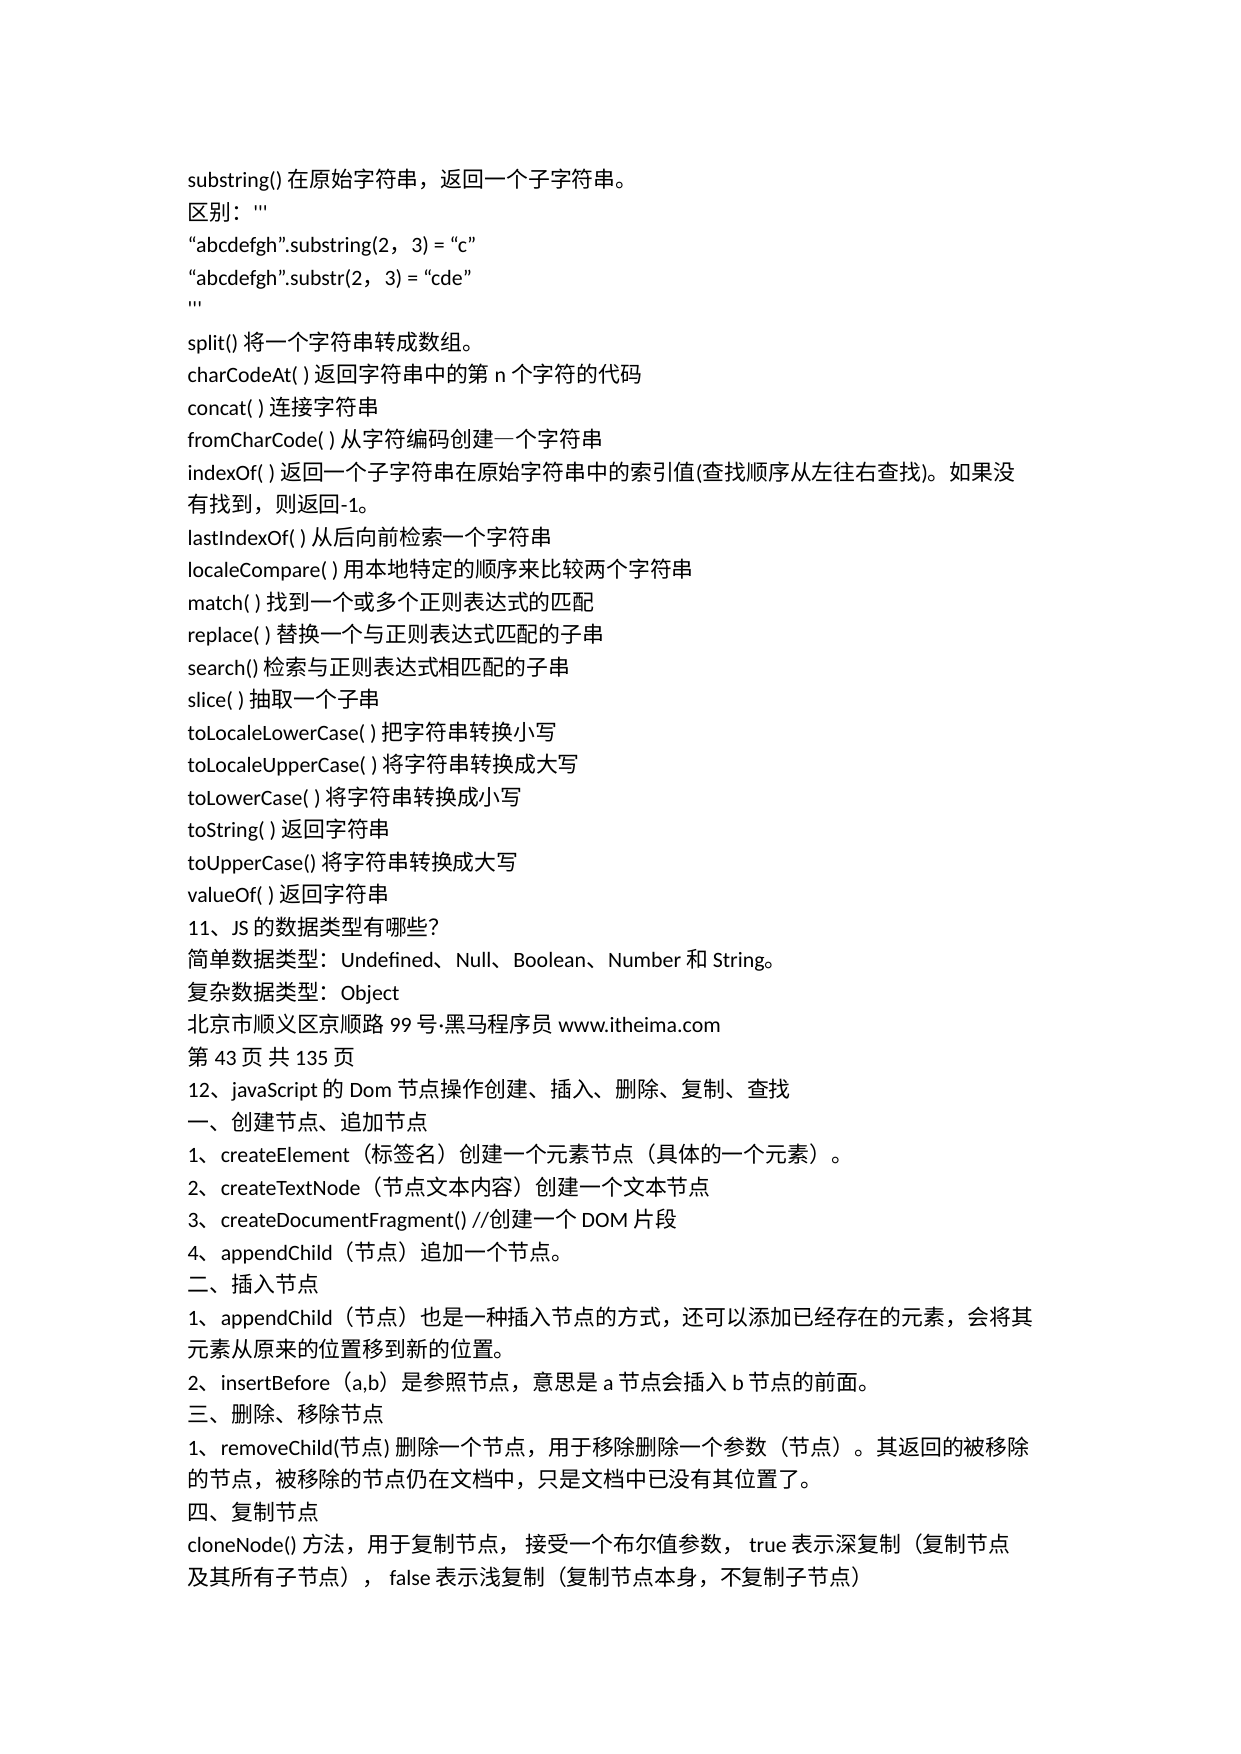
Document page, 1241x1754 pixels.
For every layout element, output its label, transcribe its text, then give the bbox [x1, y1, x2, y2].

text match( ) 找到一个或多个正则表达式的匹配 [187, 584, 1053, 617]
text ''' [187, 292, 1053, 324]
text toLowerCase( ) 将字符串转换成小写 [187, 779, 1053, 812]
text search() 检索与正则表达式相匹配的子串 [187, 649, 1053, 682]
text toUpperCase() 将字符串转换成大写 [187, 844, 1053, 877]
text localeCompare( ) 用本地特定的顺序来比较两个字符串 [187, 552, 1053, 584]
text valueOf( ) 返回字符串 [187, 877, 1053, 909]
text cloneNode() 方法，用于复制节点， 接受一个布尔值参数， true 表示深复制（复制节点 [187, 1527, 1053, 1559]
text “abcdefgh”.substr(2，3) = “cde” [187, 259, 1053, 292]
text 三、删除、移除节点 [187, 1397, 1053, 1429]
text 元素从原来的位置移到新的位置。 [187, 1332, 1053, 1364]
text 复杂数据类型：Object [187, 974, 1053, 1007]
text 1、appendChild（节点）也是一种插入节点的方式，还可以添加已经存在的元素，会将其 [187, 1299, 1053, 1332]
text 第 43 页 共 135 页 [187, 1039, 1053, 1072]
text lastIndexOf( ) 从后向前检索一个字符串 [187, 519, 1053, 552]
text 二、插入节点 [187, 1267, 1053, 1299]
text 简单数据类型：Undefined、Null、Boolean、Number 和 String。 [187, 942, 1053, 974]
text 3、createDocumentFragment() //创建一个 DOM 片段 [187, 1202, 1053, 1234]
text 的节点，被移除的节点仍在文档中，只是文档中已没有其位置了。 [187, 1462, 1053, 1494]
text 北京市顺义区京顺路 99 号·黑马程序员 www.itheima.com [187, 1007, 1053, 1039]
text 有找到，则返回-1。 [187, 487, 1053, 519]
text 2、insertBefore（a,b）是参照节点，意思是 a节点会插入 b 节点的前面。 [187, 1364, 1053, 1397]
text charCodeAt( ) 返回字符串中的第 n 个字符的代码 [187, 357, 1053, 389]
text 1、removeChild(节点) 删除一个节点，用于移除删除一个参数（节点）。其返回的被移除 [187, 1429, 1053, 1462]
text 一、创建节点、追加节点 [187, 1104, 1053, 1137]
text split() 将一个字符串转成数组。 [187, 324, 1053, 357]
text indexOf( ) 返回一个子字符串在原始字符串中的索引值(查找顺序从左往右查找)。如果没 [187, 454, 1053, 487]
text toString( ) 返回字符串 [187, 812, 1053, 844]
text 4、appendChild（节点）追加一个节点。 [187, 1234, 1053, 1267]
text 11、JS 的数据类型有哪些？ [187, 909, 1053, 942]
text 12、javaScript 的 Dom 节点操作创建、插入、删除、复制、查找 [187, 1072, 1053, 1104]
text 四、复制节点 [187, 1494, 1053, 1527]
text 2、createTextNode（节点文本内容）创建一个文本节点 [187, 1169, 1053, 1202]
text concat( ) 连接字符串 [187, 389, 1053, 422]
text “abcdefgh”.substring(2，3) = “c” [187, 227, 1053, 259]
text replace( ) 替换一个与正则表达式匹配的子串 [187, 617, 1053, 649]
text toLocaleUpperCase( ) 将字符串转换成大写 [187, 747, 1053, 779]
text 及其所有子节点）， false 表示浅复制（复制节点本身，不复制子节点） [187, 1559, 1053, 1592]
text substring() 在原始字符串，返回一个子字符串。 [187, 162, 1053, 194]
text 区别：''' [187, 194, 1053, 227]
text toLocaleLowerCase( ) 把字符串转换小写 [187, 714, 1053, 747]
text slice( ) 抽取一个子串 [187, 682, 1053, 714]
text 1、createElement（标签名）创建一个元素节点（具体的一个元素）。 [187, 1137, 1053, 1169]
text fromCharCode( ) 从字符编码创建—个字符串 [187, 422, 1053, 454]
